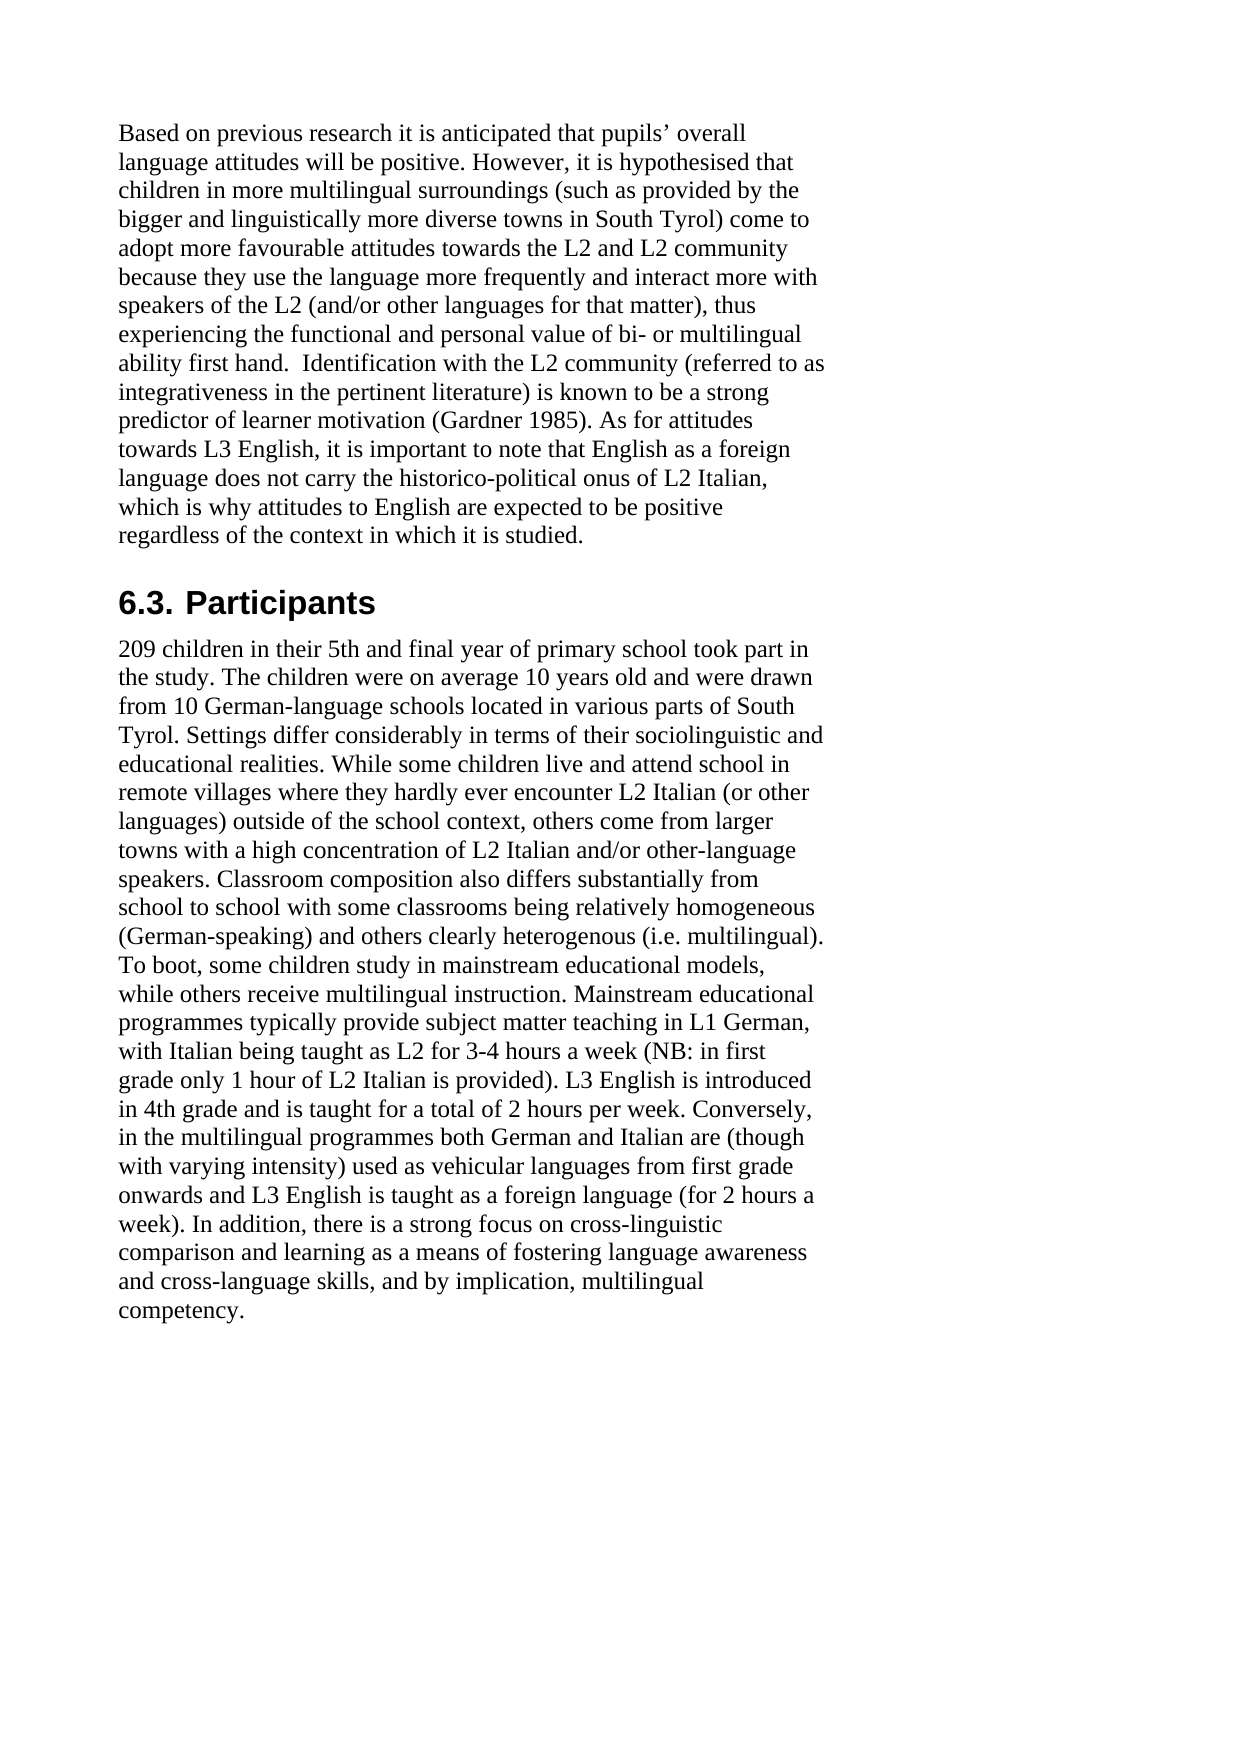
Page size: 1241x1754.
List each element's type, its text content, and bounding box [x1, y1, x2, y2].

text 209 children in their 5th and final year of primary school took part in the study. The children were on average 10 years old and were drawn from 10 German-language schools located in various parts of South Tyrol. Settings differ considerably in terms of their sociolinguistic and educational realities. While some children live and attend school in remote villages where they hardly ever encounter L2 Italian (or other languages) outside of the school context, others come from larger towns with a high concentration of L2 Italian and/or other-language speakers. Classroom composition also differs substantially from school to school with some classrooms being relatively homogeneous (German-speaking) and others clearly heterogenous (i.e. multilingual). To boot, some children study in mainstream educational models, while others receive multilingual instruction. Mainstream educational programmes typically provide subject matter teaching in L1 German, with Italian being taught as L2 for 3-4 hours a week (NB: in first grade only 1 hour of L2 Italian is provided). L3 English is introduced in 4th grade and is taught for a total of 2 hours per week. Conversely, in the multilingual programmes both German and Italian are (though with varying intensity) used as vehicular languages from first grade onwards and L3 English is taught as a foreign language (for 2 hours a week). In addition, there is a strong focus on cross-linguistic comparison and learning as a means of fostering language awareness and cross-language skills, and by implication, multilingual competency. [118, 634, 827, 1324]
text Based on previous research it is anticipated that pupils’ overall language attitudes will be positive. However, it is hypothesised that children in more multilingual surroundings (such as provided by the bigger and linguistically more diverse towns in South Tyrol) come to adopt more favourable attitudes towards the L2 and L2 community because they use the language more frequently and interact more with speakers of the L2 (and/or other languages for that matter), thus experiencing the functional and personal value of bi- or multilingual ability first hand. Identification with the L2 community (referred to as integrativeness in the pertinent literature) is known to be a strong predictor of learner motivation (Gardner 1985). As for attitudes towards L3 English, it is important to note that English as a foreign language does not carry the historico-political onus of L2 Italian, which is why attitudes to English are expected to be positive regardless of the context in which it is studied. [118, 118, 827, 549]
text Participants [118, 583, 827, 621]
